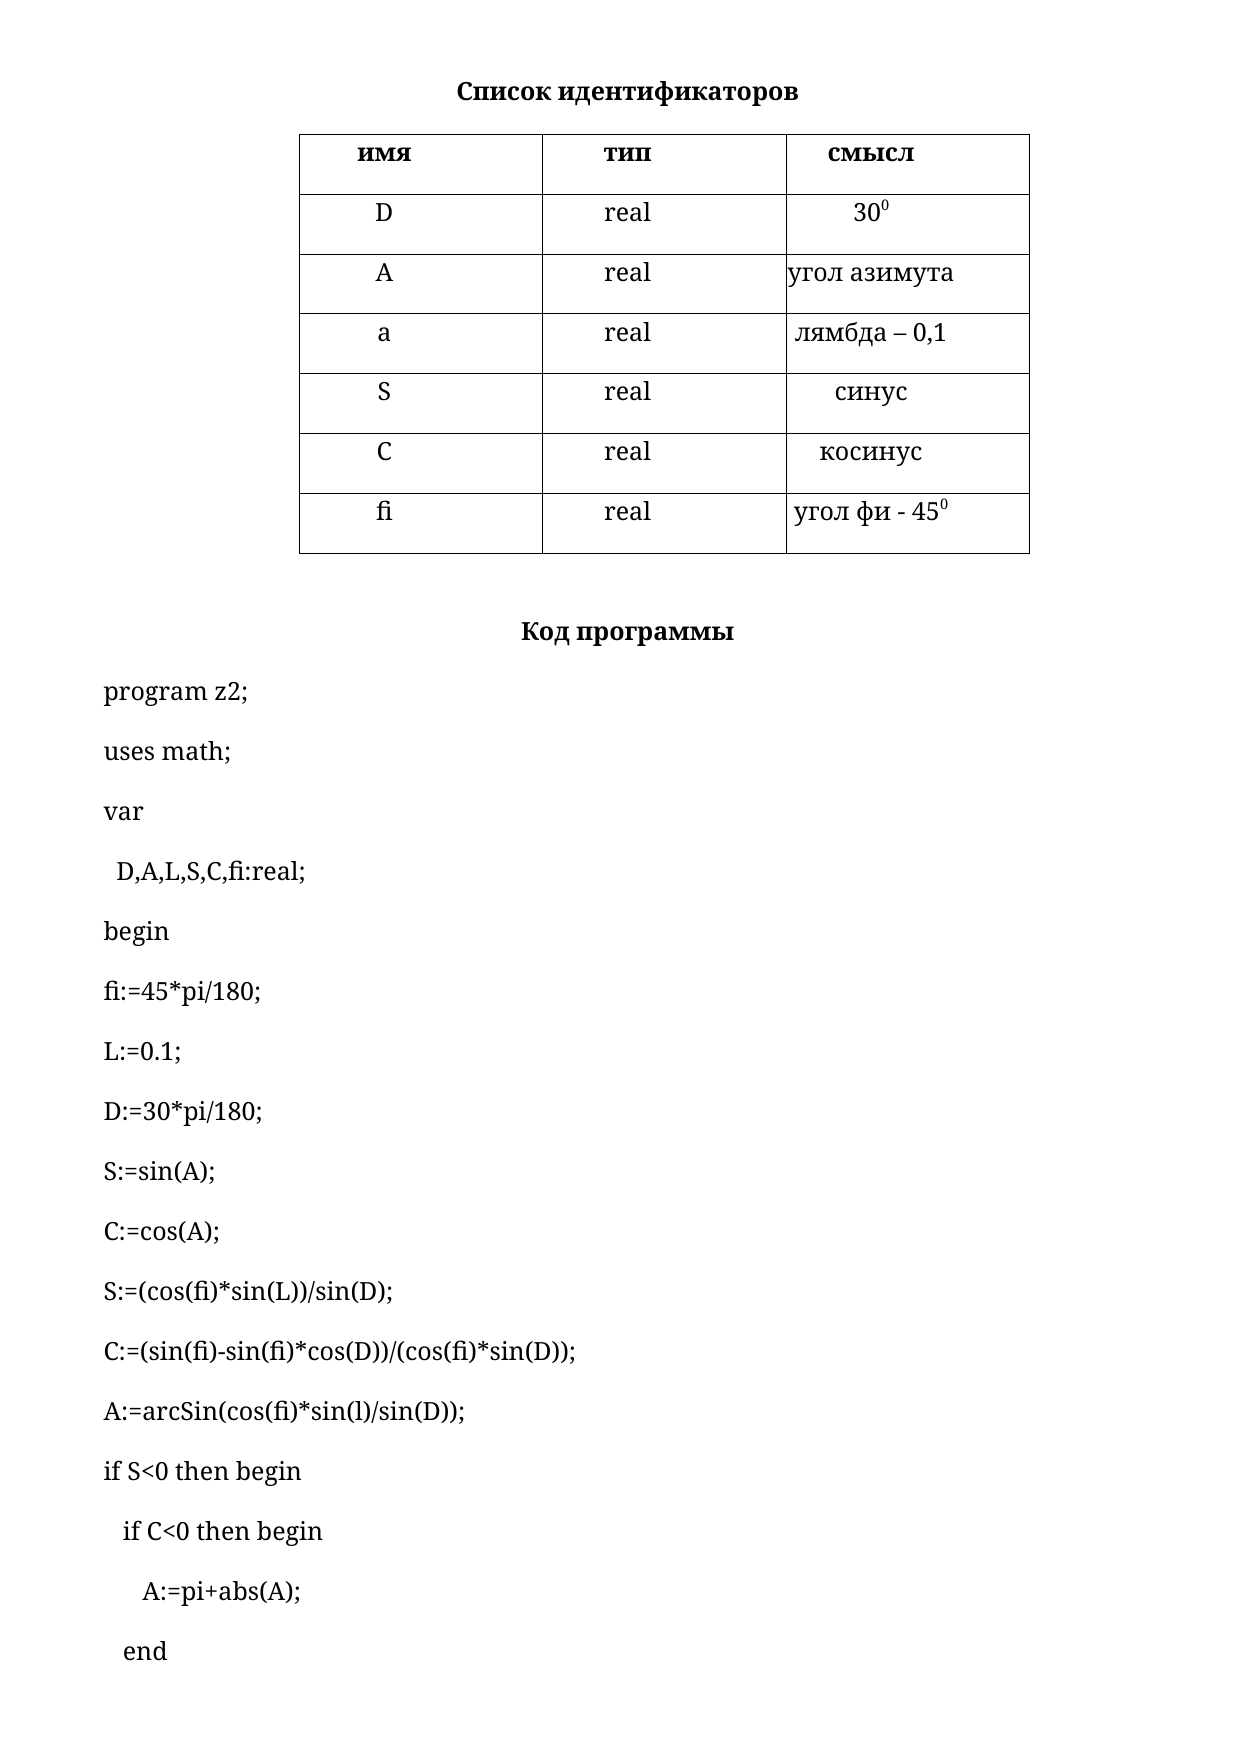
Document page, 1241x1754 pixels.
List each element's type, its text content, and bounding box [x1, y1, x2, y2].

table_cell real [543, 374, 786, 433]
text end [103, 1633, 1152, 1667]
table_cell D [300, 195, 542, 253]
text A:=arcSin(cos(fi)*sin(l)/sin(D)); [103, 1393, 1152, 1427]
table_cell fi [300, 494, 542, 552]
table_cell real [543, 494, 786, 552]
table_header имя [300, 135, 542, 194]
text Список идентификаторов [103, 74, 1152, 108]
text Код программы [103, 613, 1152, 647]
table_cell синус [787, 374, 1029, 433]
text fi:=45*pi/180; [103, 973, 1152, 1007]
text L:=0.1; [103, 1033, 1152, 1067]
text program z2; [103, 673, 1152, 707]
table_cell угол азимута [787, 255, 1029, 313]
text A:=pi+abs(A); [103, 1573, 1152, 1607]
text C:=cos(A); [103, 1213, 1152, 1247]
table_cell а [300, 314, 542, 373]
table_cell лямбда – 0,1 [787, 314, 1029, 373]
table_cell A [300, 255, 542, 313]
table_cell real [543, 195, 786, 253]
table_cell S [300, 374, 542, 433]
text uses math; [103, 733, 1152, 767]
table_header тип [543, 135, 786, 194]
text C:=(sin(fi)-sin(fi)*cos(D))/(cos(fi)*sin(D)); [103, 1333, 1152, 1367]
text if S<0 then begin [103, 1453, 1152, 1487]
text begin [103, 913, 1152, 947]
text if C<0 then begin [103, 1513, 1152, 1547]
table_cell 300 [787, 195, 1029, 253]
table_cell real [543, 255, 786, 313]
text D:=30*pi/180; [103, 1093, 1152, 1127]
text S:=(cos(fi)*sin(L))/sin(D); [103, 1273, 1152, 1307]
text D,A,L,S,C,fi:real; [103, 853, 1152, 887]
table_cell косинус [787, 434, 1029, 493]
table_cell real [543, 434, 786, 493]
table_cell угол фи - 450 [787, 494, 1029, 552]
table_cell real [543, 314, 786, 373]
text S:=sin(A); [103, 1153, 1152, 1187]
table_cell C [300, 434, 542, 493]
table_header смысл [787, 135, 1029, 194]
text var [103, 793, 1152, 827]
